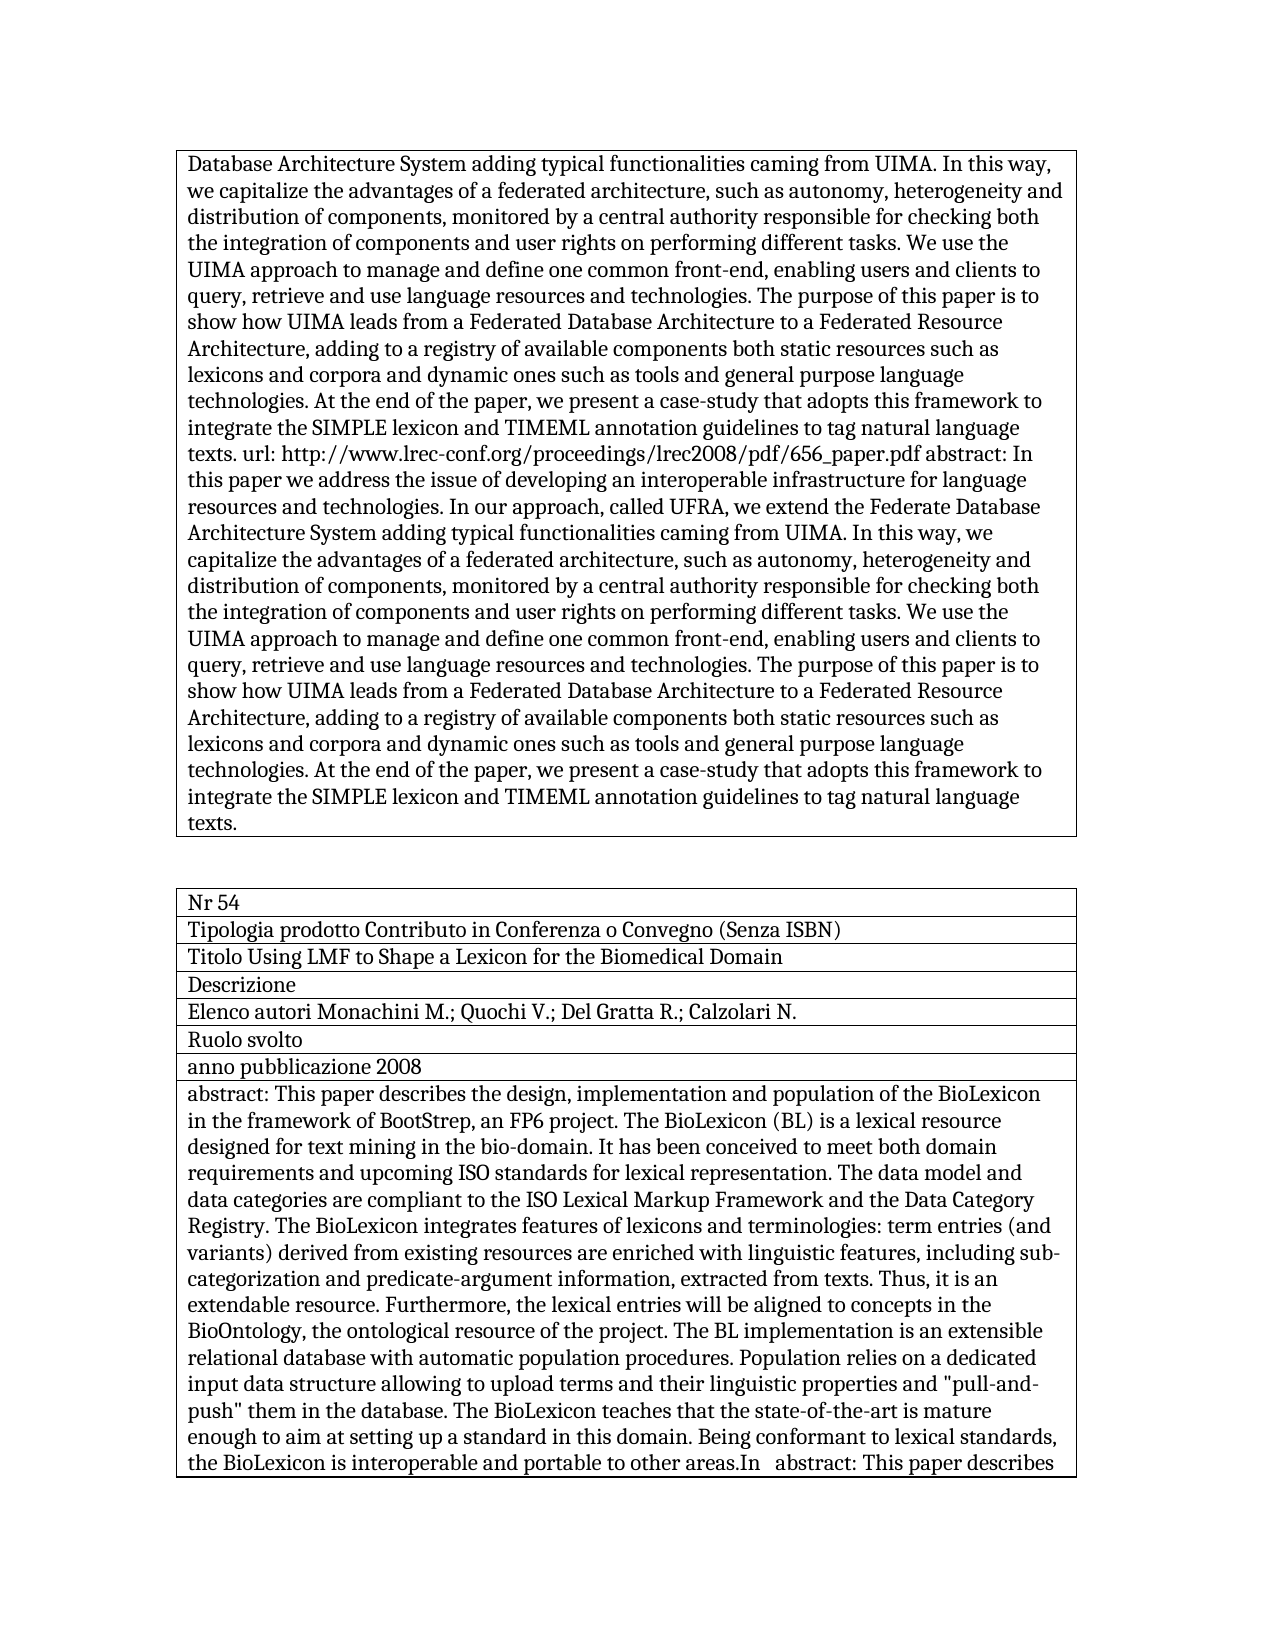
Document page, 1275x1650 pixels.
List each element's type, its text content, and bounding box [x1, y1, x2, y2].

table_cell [177, 1081, 1076, 1476]
table_header Nr 54 [177, 889, 1076, 916]
table_cell Descrizione [177, 972, 1076, 998]
table_cell Tipologia prodotto Contributo in Conferenza o Convegno (Senza ISBN) [177, 917, 1076, 943]
table_cell Ruolo svolto [177, 1026, 1076, 1053]
table_cell Titolo Using LMF to Shape a Lexicon for the Biomedical Domain [177, 944, 1076, 971]
table_cell anno pubblicazione 2008 [177, 1054, 1076, 1080]
table_cell Elenco autori Monachini M.; Quochi V.; Del Gratta R.; Calzolari N. [177, 999, 1076, 1025]
